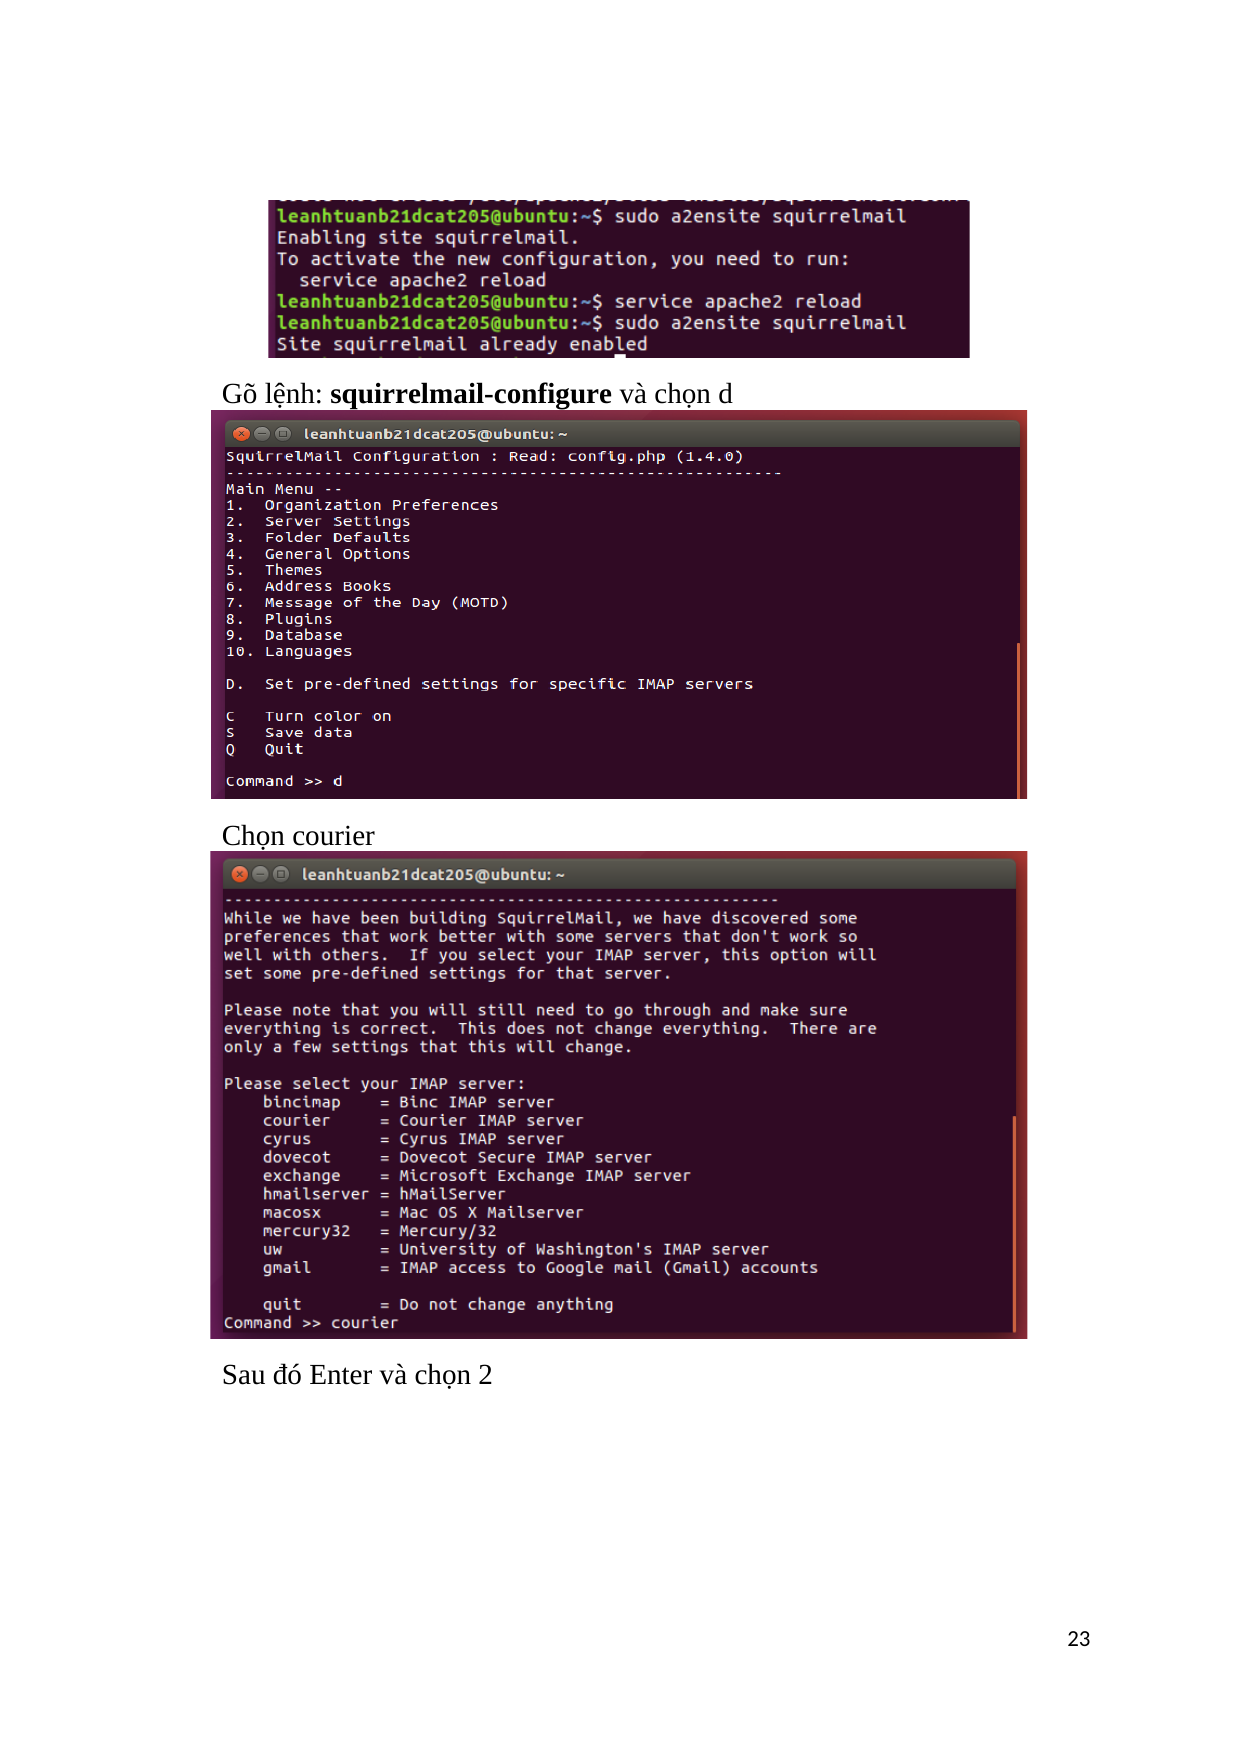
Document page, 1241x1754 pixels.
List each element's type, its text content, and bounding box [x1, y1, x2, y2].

picture [211, 410, 1028, 799]
text Gõ lệnh: squirrelmail-configure và chọn d [222, 377, 1090, 410]
picture [268, 200, 970, 358]
picture [210, 851, 1028, 1339]
text Chọn courier [222, 818, 1090, 851]
text Sau đó Enter và chọn 2 [222, 1357, 1090, 1391]
